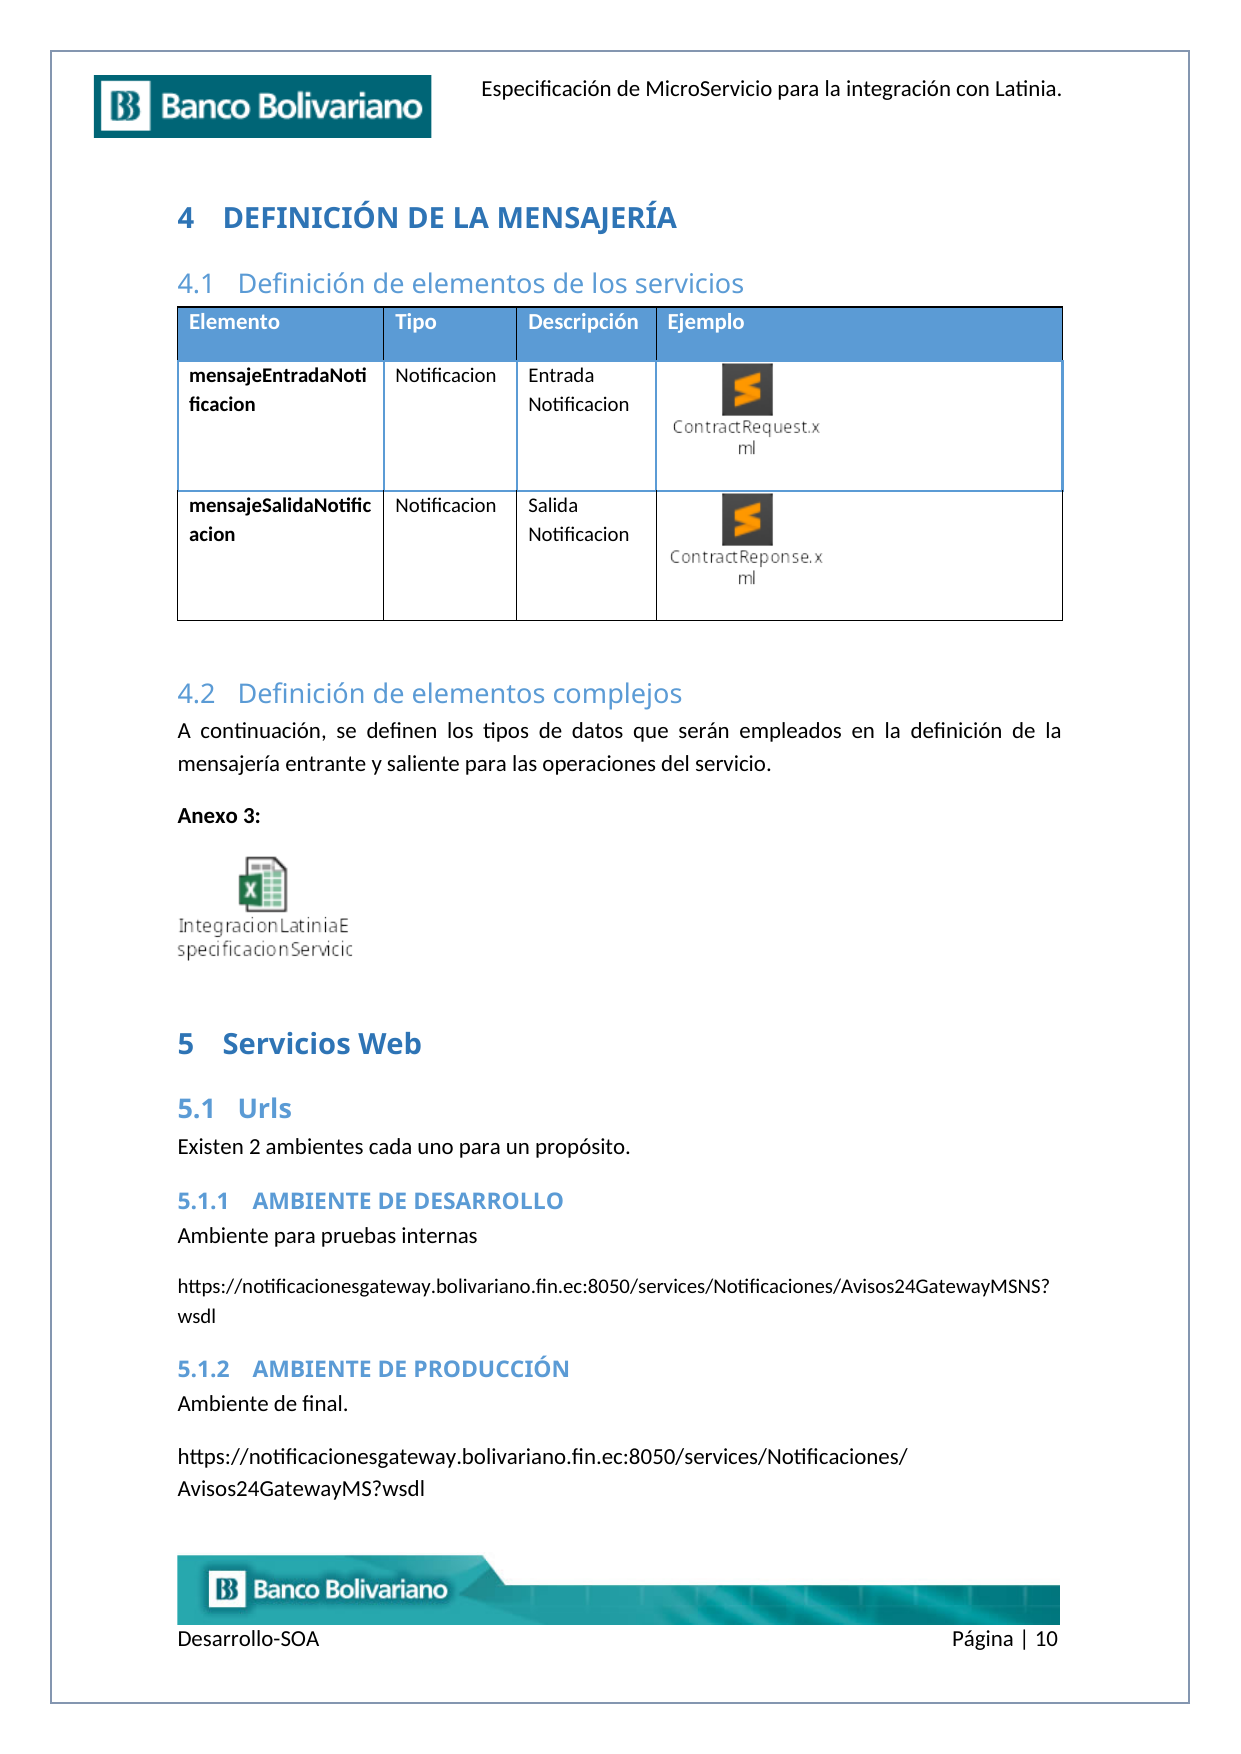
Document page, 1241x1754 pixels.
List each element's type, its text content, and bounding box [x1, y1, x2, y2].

table_cell Salida Notificacion [517, 492, 656, 620]
text https://notificacionesgateway.bolivariano.fin.ec:8050/services/Notificaciones/Avisos24GatewayMSNS?wsdl [177, 1274, 1063, 1328]
subtitle Urls [177, 1089, 1063, 1126]
table_cell mensajeEntradaNotificacion [179, 362, 383, 490]
subtitle AMBIENTE DE DESARROLLO [177, 1185, 1063, 1216]
table_cell [657, 362, 1061, 490]
subtitle Definición de elementos de los servicios [177, 264, 1063, 301]
table_header Elemento [178, 308, 383, 360]
table_cell Entrada Notificacion [518, 362, 655, 490]
subtitle AMBIENTE DE PRODUCCIÓN [177, 1353, 1063, 1384]
text https://notificacionesgateway.bolivariano.fin.ec:8050/services/Notificaciones/Avisos24GatewayMS?wsdl [177, 1442, 1063, 1502]
text Ambiente para pruebas internas [177, 1221, 1063, 1249]
text Existen 2 ambientes cada uno para un propósito. [177, 1132, 1063, 1160]
table_cell [657, 492, 1062, 620]
text A continuación, se definen los tipos de datos que serán empleados en la definición de la mensajería entrante y saliente para las operaciones del servicio. [177, 716, 1063, 777]
subtitle DEFINICIÓN DE LA MENSAJERÍA [177, 198, 1063, 237]
text Anexo 3: [177, 802, 1063, 830]
table_cell mensajeSalidaNotificacion [178, 492, 383, 620]
table_header Descripción [517, 308, 656, 360]
table_cell Notificacion [384, 492, 516, 620]
table_header Tipo [384, 308, 516, 360]
picture [177, 1552, 1060, 1625]
subtitle Definición de elementos complejos [177, 674, 1063, 711]
table_cell Notificacion [385, 362, 516, 490]
text Ambiente de final. [177, 1389, 1063, 1417]
subtitle Servicios Web [177, 1023, 1063, 1063]
picture [93, 75, 432, 138]
table_header Ejemplo [657, 308, 1062, 360]
